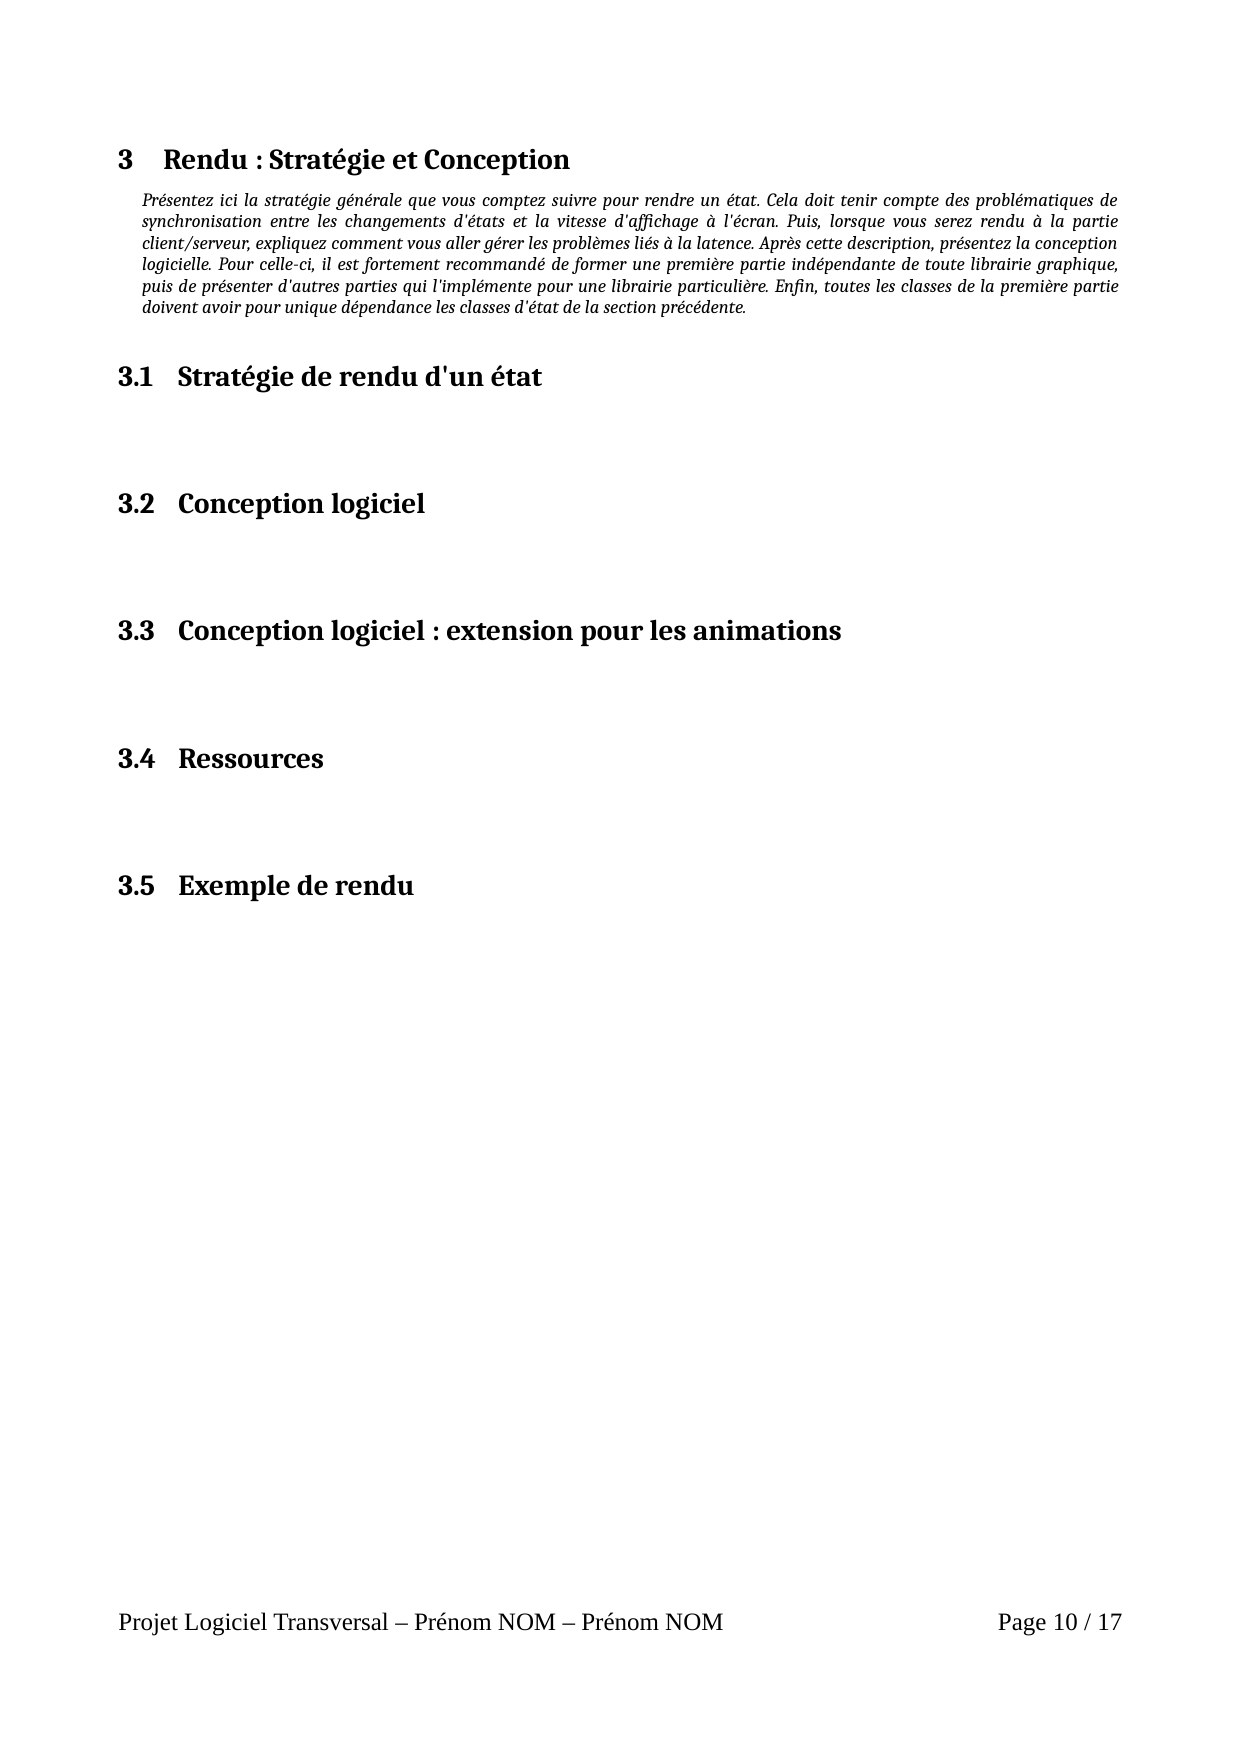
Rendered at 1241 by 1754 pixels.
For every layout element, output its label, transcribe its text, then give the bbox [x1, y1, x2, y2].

subtitle Ressources [118, 742, 1122, 775]
text Présentez ici la stratégie générale que vous comptez suivre pour rendre un état. Cela doit tenir compte des problématiques de synchronisation entre les changements d'états et la vitesse d'affichage à l'écran. Puis, lorsque vous serez rendu à la partie client/serveur, expliquez comment vous aller gérer les problèmes liés à la latence. Après cette description, présentez la conception logicielle. Pour celle-ci, il est fortement recommandé de former une première partie indépendante de toute librairie graphique, puis de présenter d'autres parties qui l'implémente pour une librairie particulière. Enfin, toutes les classes de la première partie doivent avoir pour unique dépendance les classes d'état de la section précédente. [142, 189, 1122, 318]
subtitle Conception logiciel : extension pour les animations [118, 614, 1122, 648]
subtitle Stratégie de rendu d'un état [118, 360, 1122, 393]
subtitle Exemple de rendu [118, 869, 1122, 903]
subtitle Rendu : Stratégie et Conception [118, 143, 1122, 177]
subtitle Conception logiciel [118, 487, 1122, 521]
